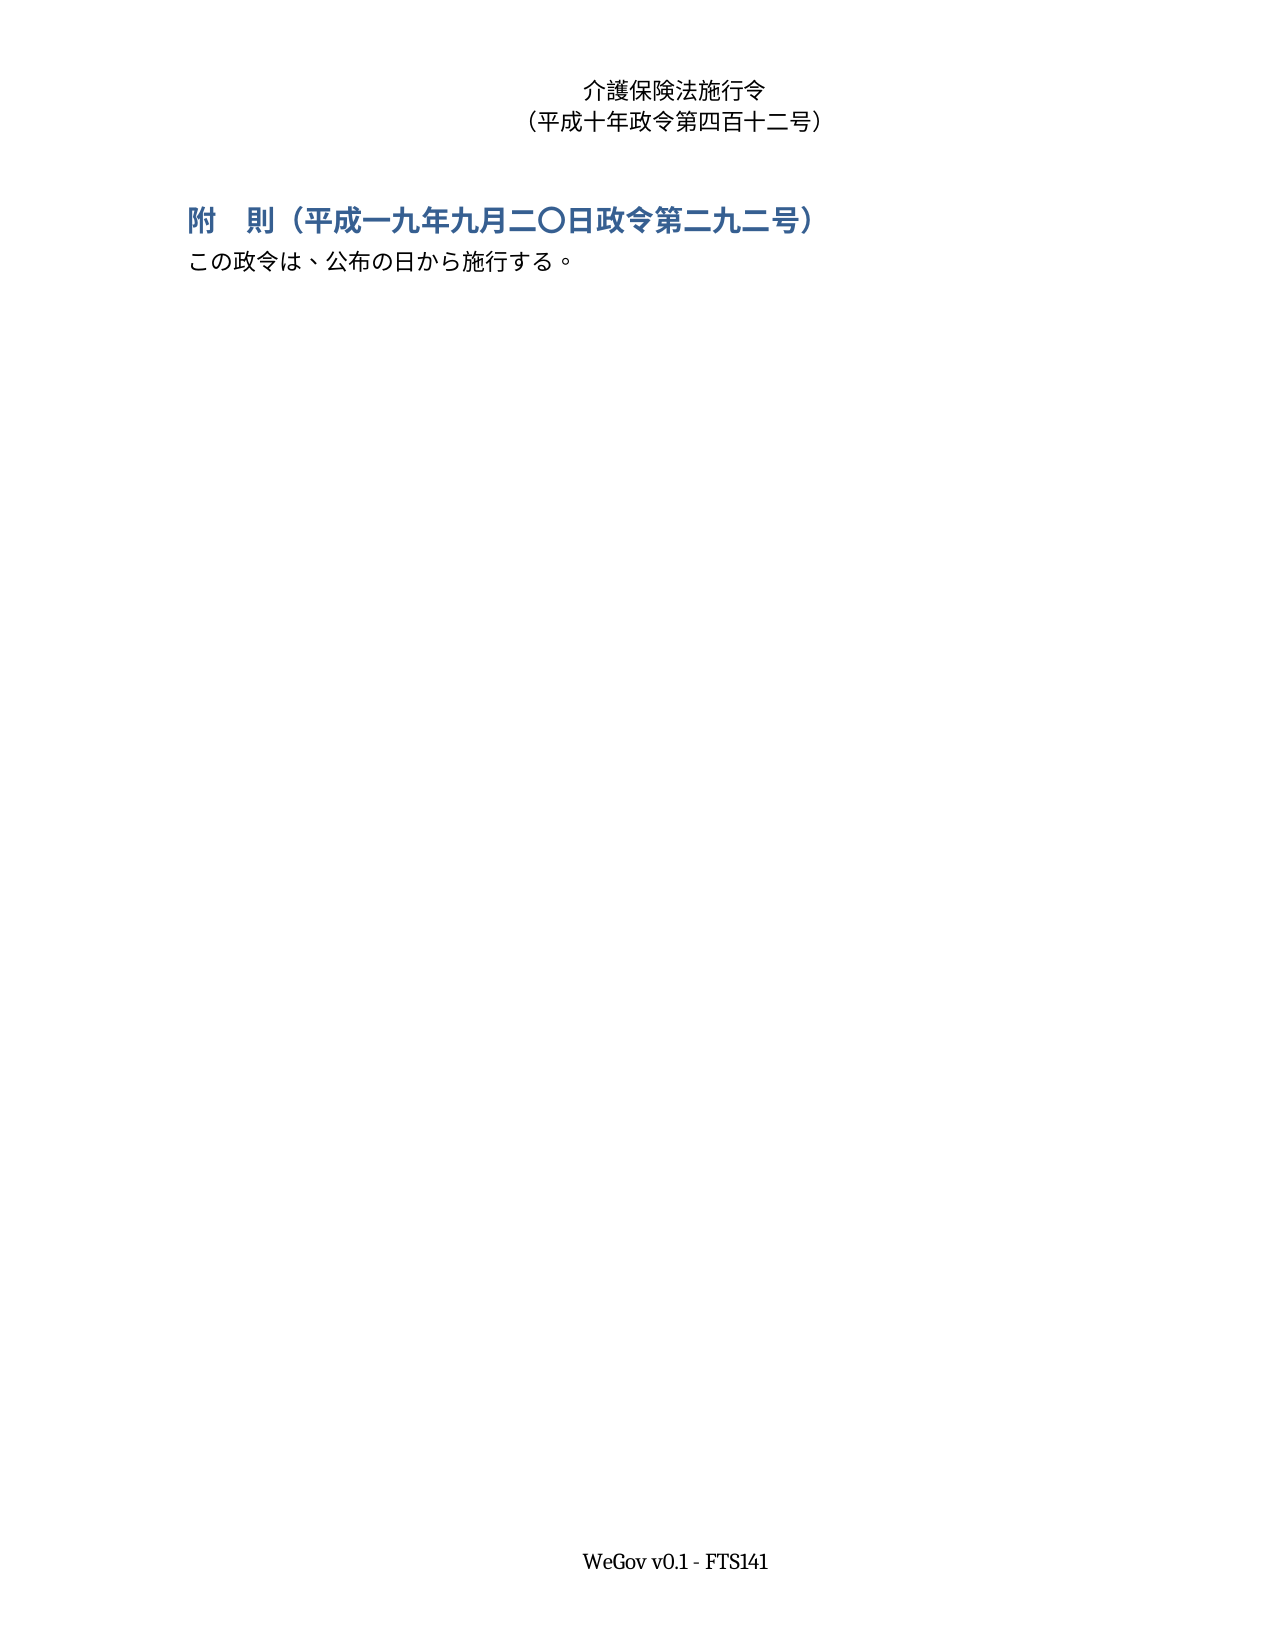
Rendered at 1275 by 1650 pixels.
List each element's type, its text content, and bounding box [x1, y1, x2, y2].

subtitle 附 則（平成一九年九月二〇日政令第二九二号） [187, 200, 1087, 240]
text この政令は、公布の日から施行する。 [187, 246, 1087, 277]
